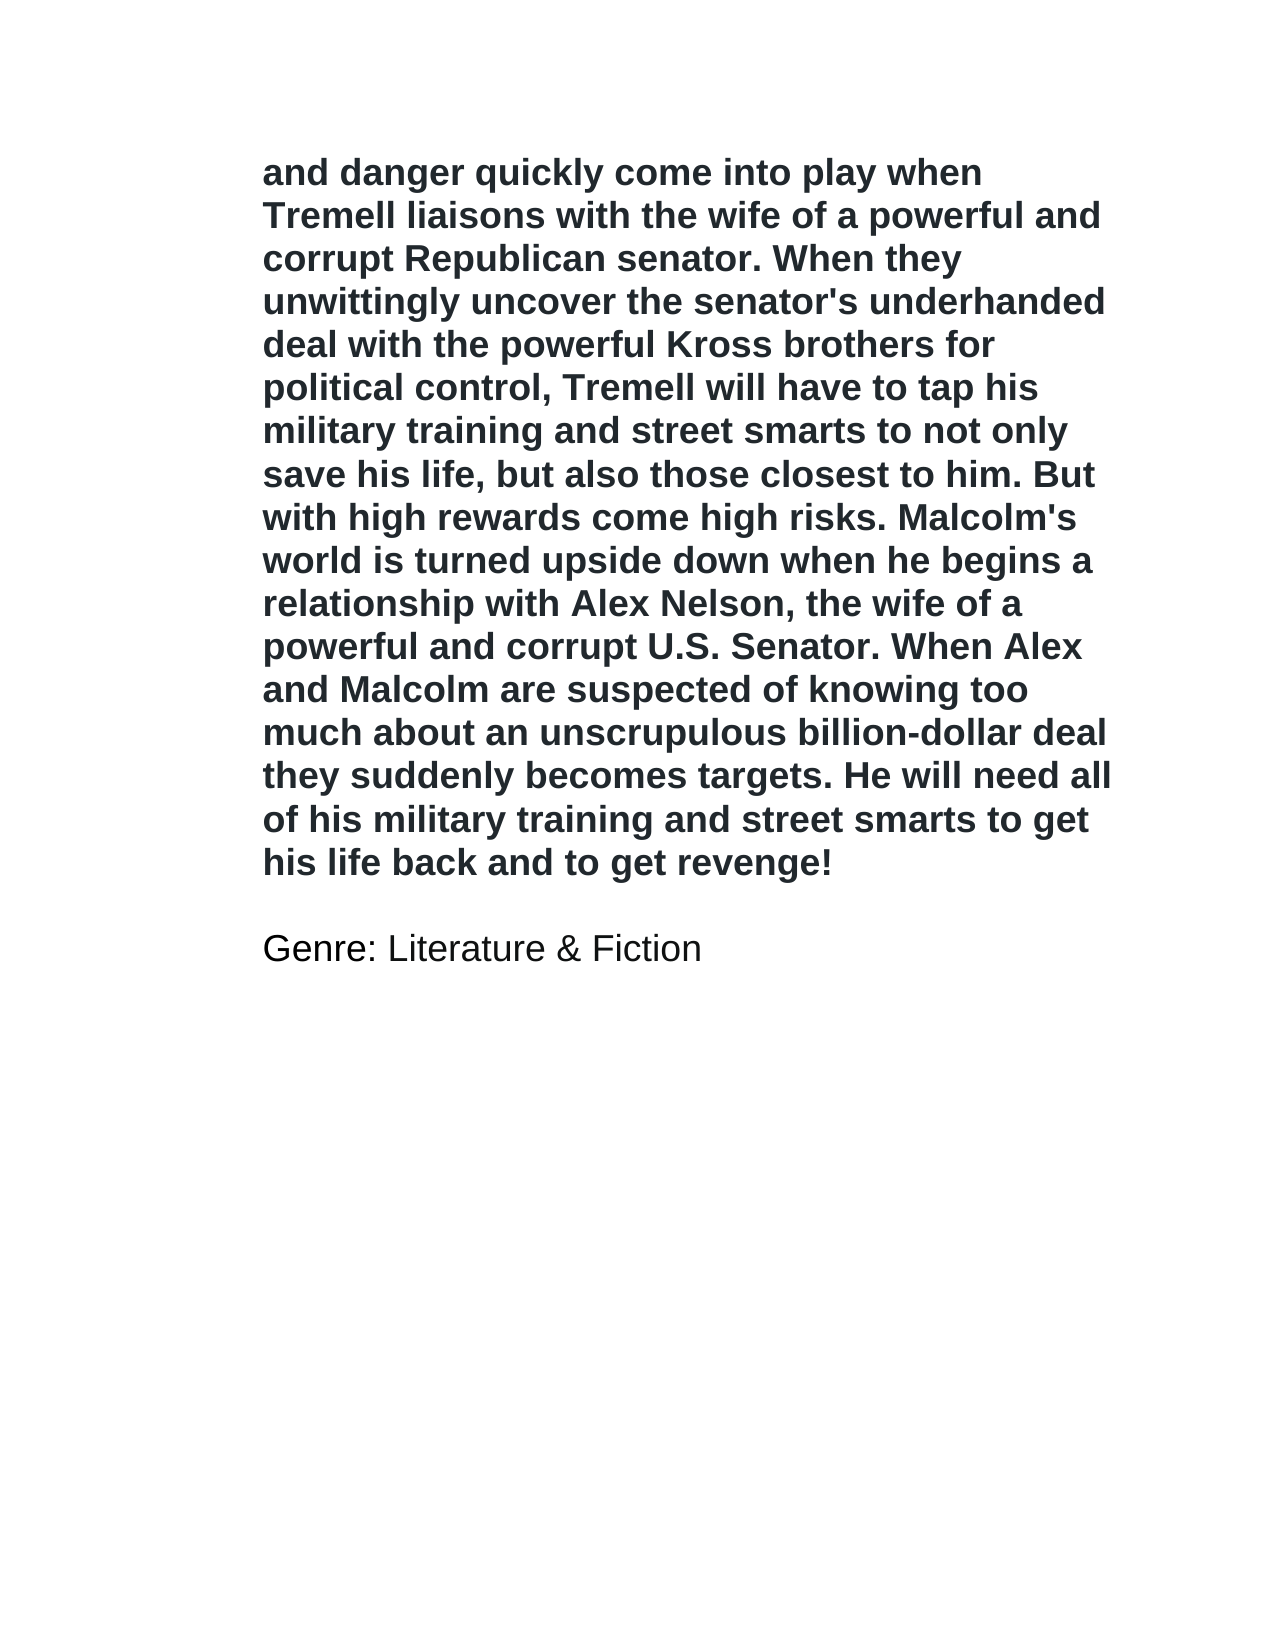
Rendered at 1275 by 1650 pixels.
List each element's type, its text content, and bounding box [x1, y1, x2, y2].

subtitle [262, 150, 1125, 883]
text Genre: Literature & Fiction [187, 926, 1114, 969]
